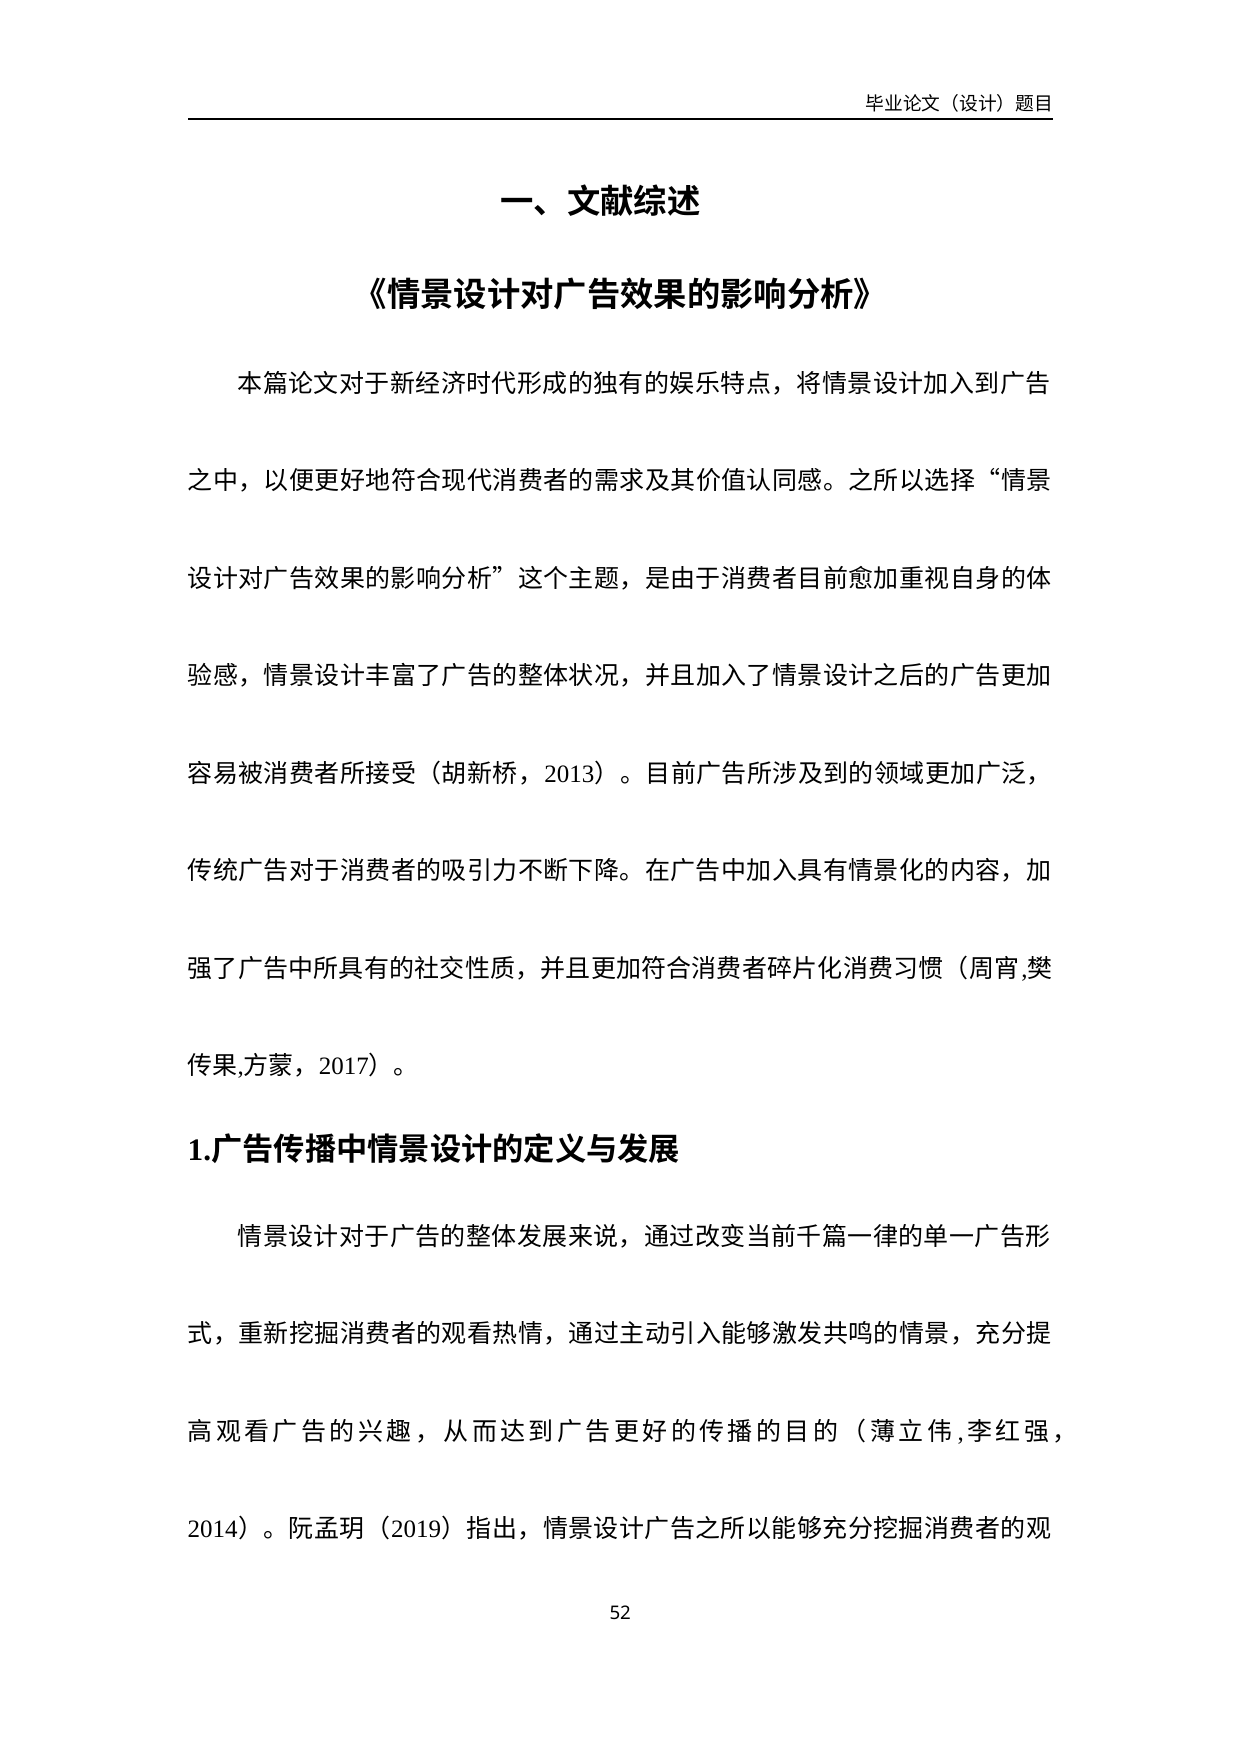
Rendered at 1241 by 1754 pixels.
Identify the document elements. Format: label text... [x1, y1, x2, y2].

text 《情景设计对广告效果的影响分析》 [187, 260, 1053, 325]
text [187, 1202, 1053, 1559]
text 本篇论文对于新经济时代形成的独有的娱乐特点，将情景设计加入到广告之中，以便更好地符合现代消费者的需求及其价值认同感。之所以选择“情景设计对广告效果的影响分析”这个主题，是由于消费者目前愈加重视自身的体验感，情景设计丰富了广告的整体状况，并且加入了情景设计之后的广告更加容易被消费者所接受（胡新桥，2013）。目前广告所涉及到的领域更加广泛，传统广告对于消费者的吸引力不断下降。在广告中加入具有情景化的内容，加强了广告中所具有的社交性质，并且更加符合消费者碎片化消费习惯（周宵,樊传果,方蒙，2017）。 [187, 349, 1053, 1096]
text 一、文献综述 [187, 175, 1013, 223]
subtitle 1.广告传播中情景设计的定义与发展 [187, 1114, 1053, 1179]
